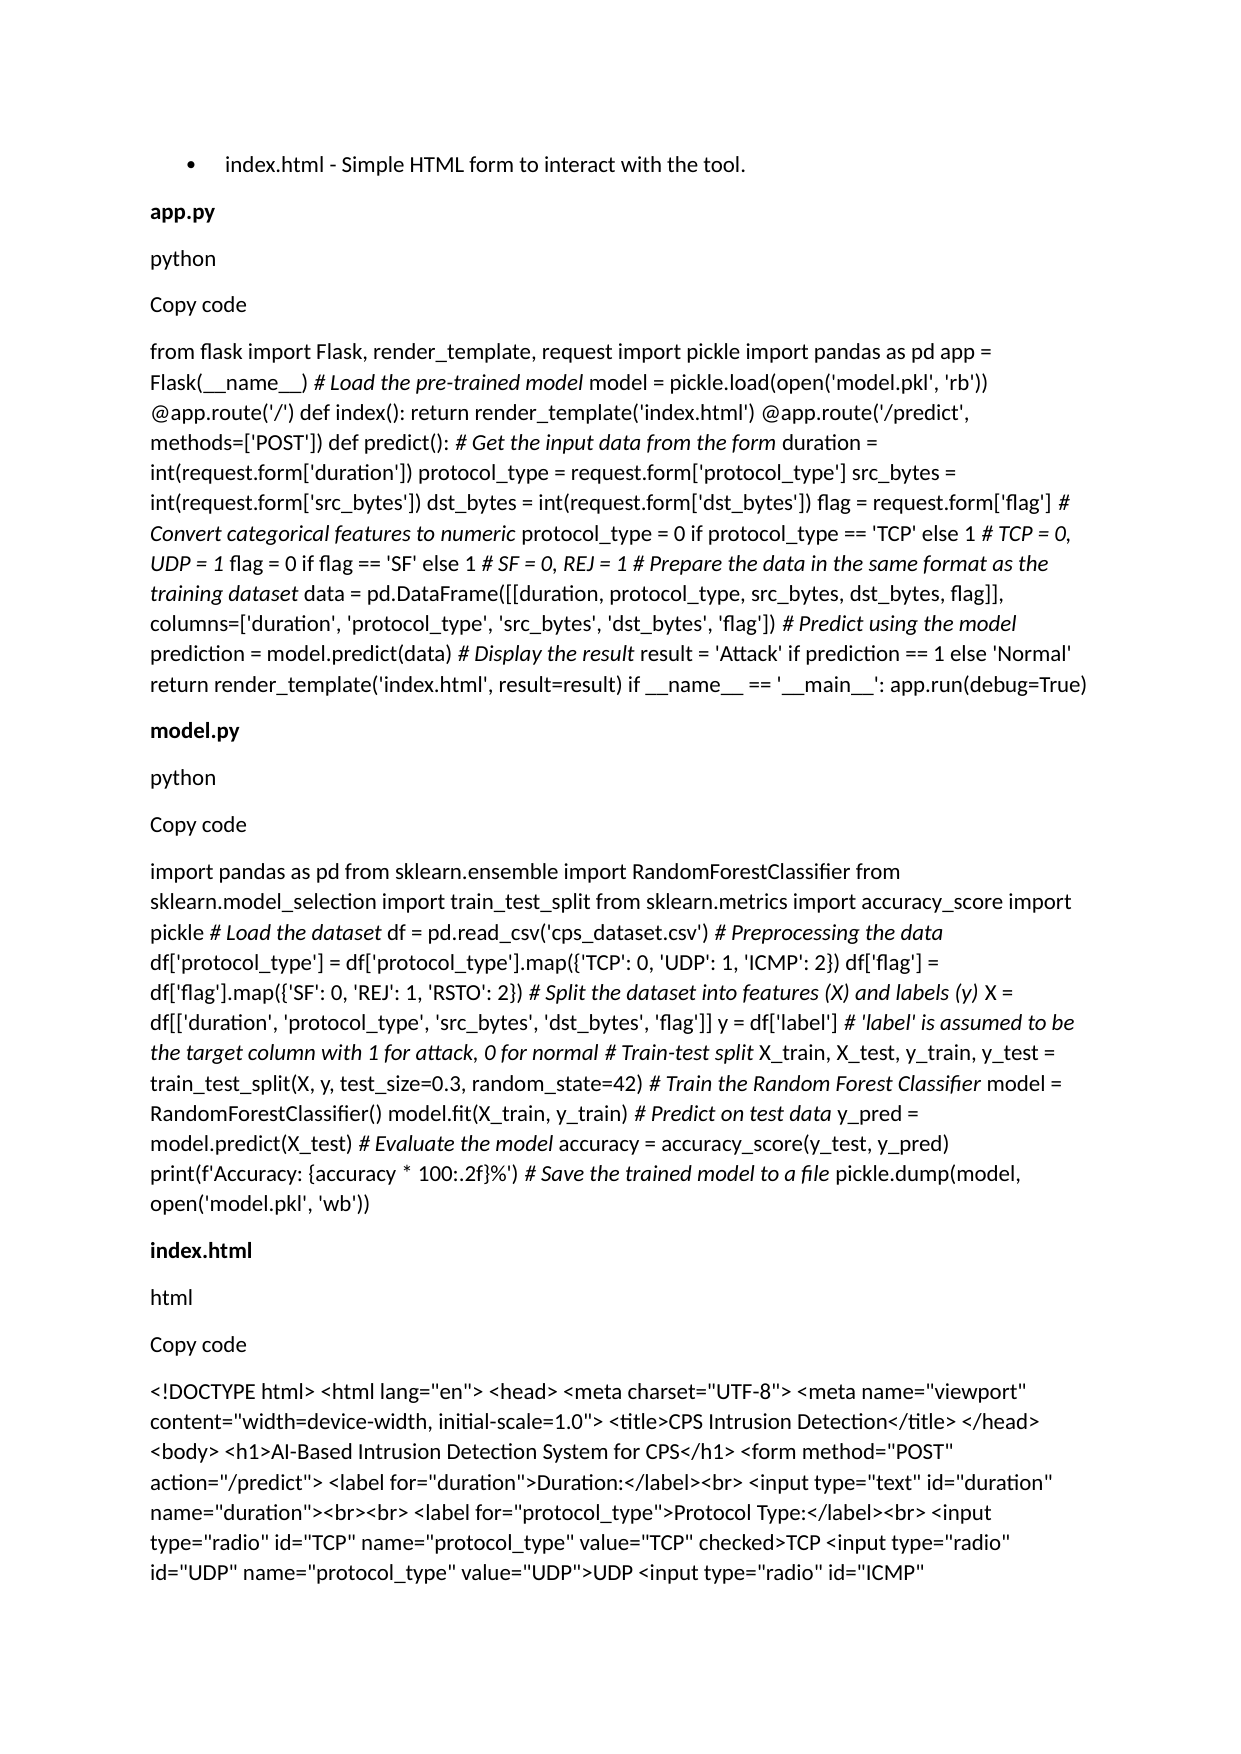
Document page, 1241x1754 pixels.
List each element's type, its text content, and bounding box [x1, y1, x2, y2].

text Copy code [150, 810, 1090, 838]
text from flask import Flask, render_template, request import pickle import pandas as pd app = Flask(__name__) # Load the pre-trained model model = pickle.load(open('model.pkl', 'rb')) @app.route('/') def index(): return render_template('index.html') @app.route('/predict', methods=['POST']) def predict(): # Get the input data from the form duration = int(request.form['duration']) protocol_type = request.form['protocol_type'] src_bytes = int(request.form['src_bytes']) dst_bytes = int(request.form['dst_bytes']) flag = request.form['flag'] # Convert categorical features to numeric protocol_type = 0 if protocol_type == 'TCP' else 1 # TCP = 0, UDP = 1 flag = 0 if flag == 'SF' else 1 # SF = 0, REJ = 1 # Prepare the data in the same format as the training dataset data = pd.DataFrame([[duration, protocol_type, src_bytes, dst_bytes, flag]], columns=['duration', 'protocol_type', 'src_bytes', 'dst_bytes', 'flag']) # Predict using the model prediction = model.predict(data) # Display the result result = 'Attack' if prediction == 1 else 'Normal' return render_template('index.html', result=result) if __name__ == '__main__': app.run(debug=True) [150, 337, 1090, 698]
list index.html - Simple HTML form to interact with the tool. [187, 150, 1090, 178]
text import pandas as pd from sklearn.ensemble import RandomForestClassifier from sklearn.model_selection import train_test_split from sklearn.metrics import accuracy_score import pickle # Load the dataset df = pd.read_csv('cps_dataset.csv') # Preprocessing the data df['protocol_type'] = df['protocol_type'].map({'TCP': 0, 'UDP': 1, 'ICMP': 2}) df['flag'] = df['flag'].map({'SF': 0, 'REJ': 1, 'RSTO': 2}) # Split the dataset into features (X) and labels (y) X = df[['duration', 'protocol_type', 'src_bytes', 'dst_bytes', 'flag']] y = df['label'] # 'label' is assumed to be the target column with 1 for attack, 0 for normal # Train-test split X_train, X_test, y_train, y_test = train_test_split(X, y, test_size=0.3, random_state=42) # Train the Random Forest Classifier model = RandomForestClassifier() model.fit(X_train, y_train) # Predict on test data y_pred = model.predict(X_test) # Evaluate the model accuracy = accuracy_score(y_test, y_pred) print(f'Accuracy: {accuracy * 100:.2f}%') # Save the trained model to a file pickle.dump(model, open('model.pkl', 'wb')) [150, 857, 1090, 1218]
text python [150, 763, 1090, 792]
text Copy code [150, 291, 1090, 319]
text html [150, 1283, 1090, 1311]
text index.html [150, 1236, 1090, 1264]
text model.py [150, 717, 1090, 745]
text Copy code [150, 1330, 1090, 1358]
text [150, 1377, 1090, 1586]
text python [150, 244, 1090, 272]
text app.py [150, 197, 1090, 225]
